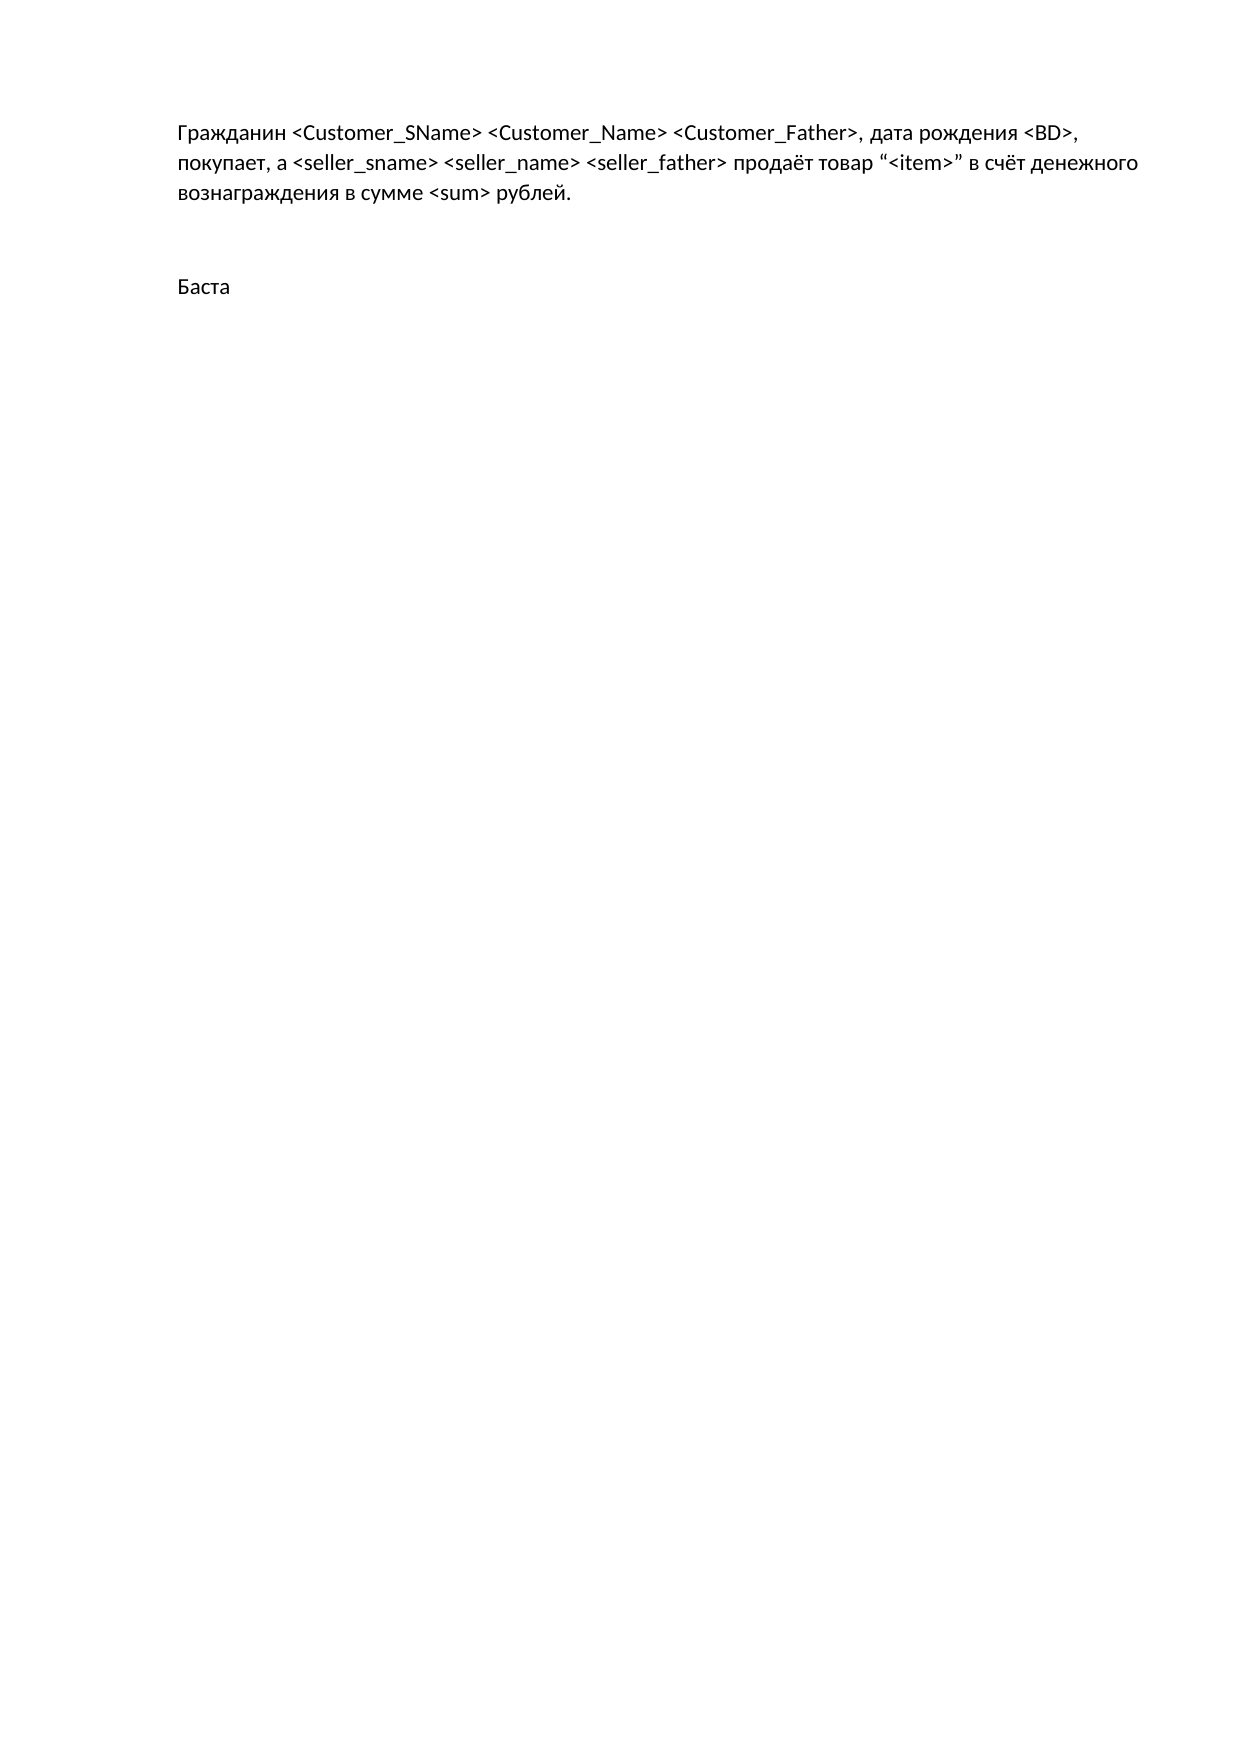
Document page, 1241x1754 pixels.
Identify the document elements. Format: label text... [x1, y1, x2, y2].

text Гражданин <Customer_SName> <Customer_Name> <Customer_Father>, дата рождения <BD>, покупает, а <seller_sname> <seller_name> <seller_father> продаёт товар “<item>” в счёт денежного вознаграждения в сумме <sum> рублей. [177, 118, 1152, 207]
text Баста [177, 272, 1152, 300]
